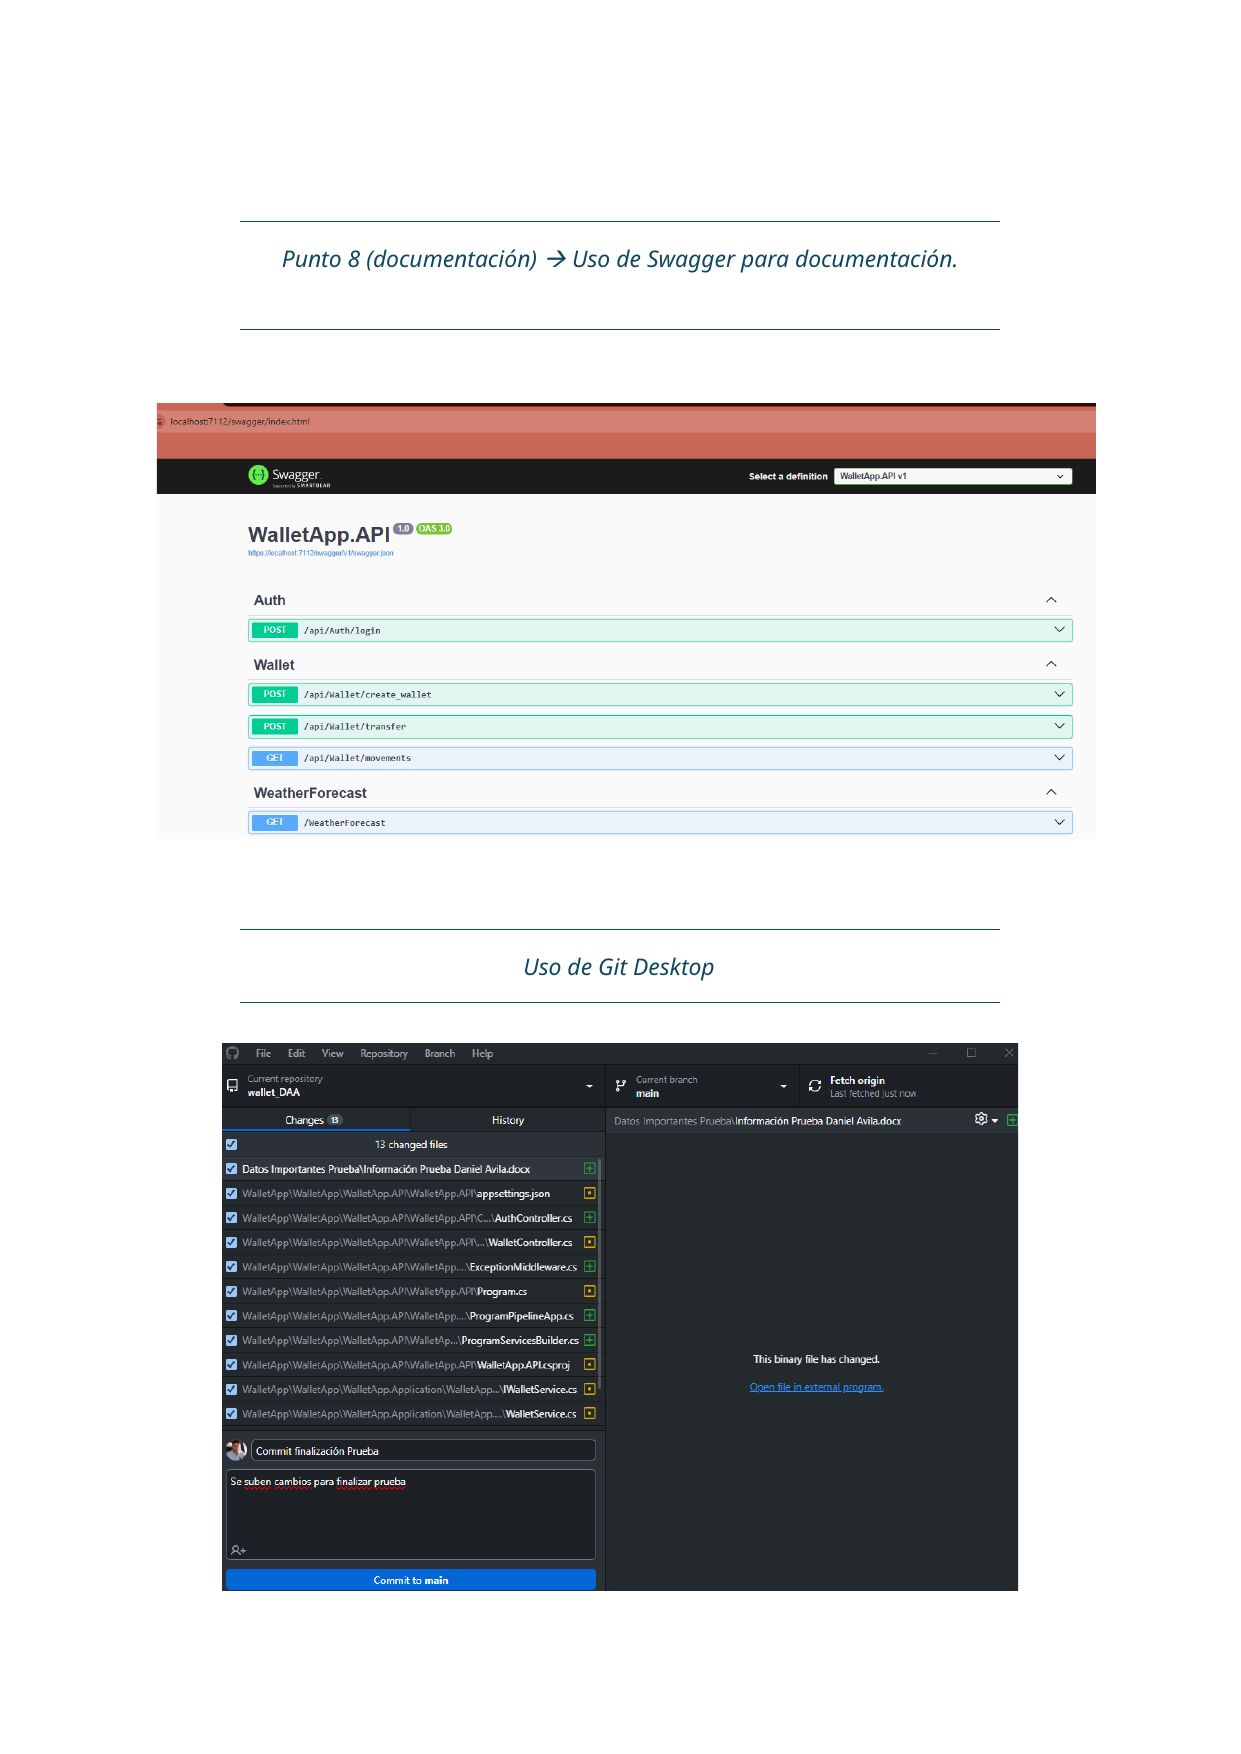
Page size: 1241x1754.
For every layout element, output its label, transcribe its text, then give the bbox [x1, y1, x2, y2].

picture [222, 1043, 1019, 1591]
text Uso de Git Desktop [240, 930, 1000, 1002]
text Punto 8 (documentación) Uso de Swagger para documentación. [240, 222, 1000, 329]
picture [156, 403, 1096, 839]
